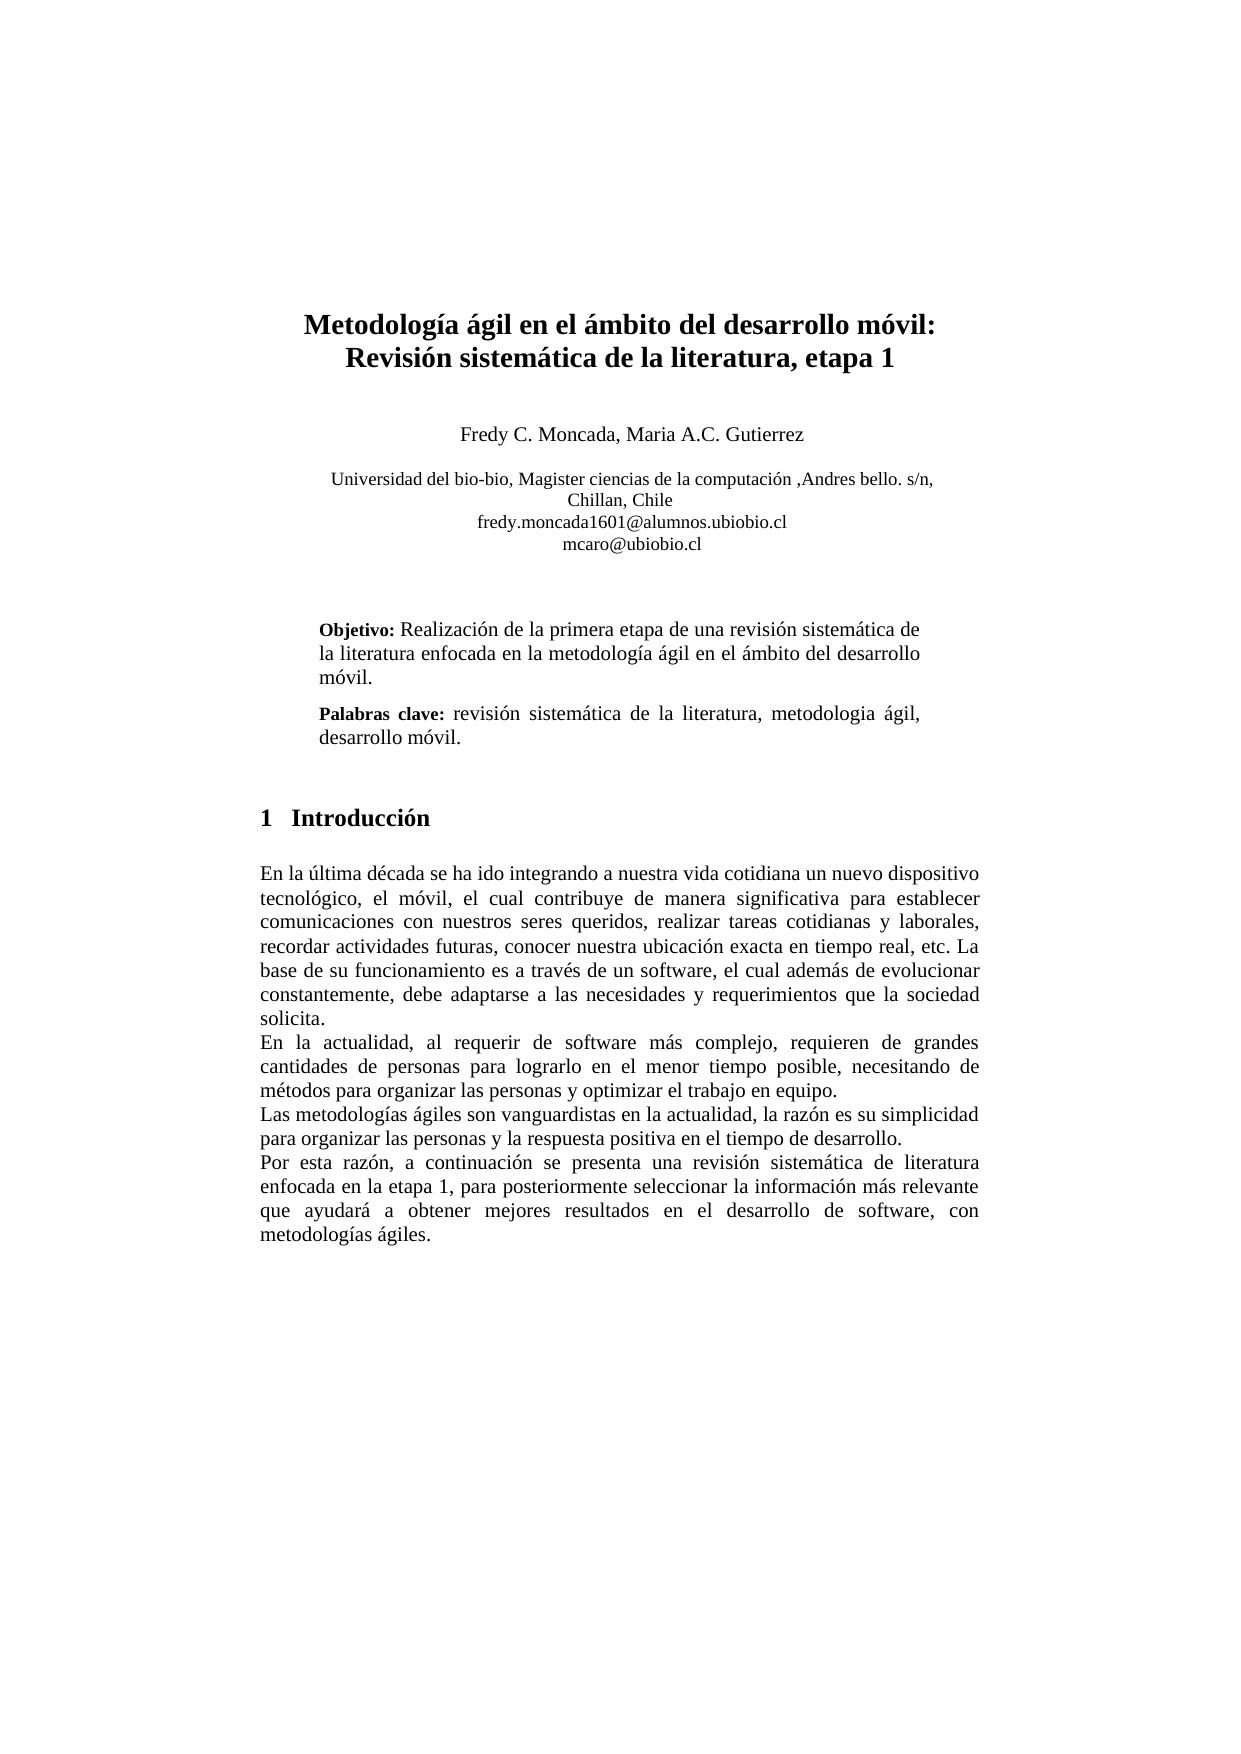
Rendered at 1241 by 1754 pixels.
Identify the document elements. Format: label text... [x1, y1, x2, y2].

text Las metodologías ágiles son vanguardistas en la actualidad, la razón es su simplicidad para organizar las personas y la respuesta positiva en el tiempo de desarrollo. [260, 1102, 980, 1150]
text En la última década se ha ido integrando a nuestra vida cotidiana un nuevo dispositivo tecnológico, el móvil, el cual contribuye de manera significativa para establecer comunicaciones con nuestros seres queridos, realizar tareas cotidianas y laborales, recordar actividades futuras, conocer nuestra ubicación exacta en tiempo real, etc. La base de su funcionamiento es a través de un software, el cual además de evolucionar constantemente, debe adaptarse a las necesidades y requerimientos que la sociedad solicita. [260, 861, 980, 1030]
text fredy.moncada1601@alumnos.ubiobio.cl [260, 511, 980, 532]
text 1 Introducción [260, 803, 980, 832]
text Universidad del bio-bio, Magister ciencias de la computación ,Andres bello. s/n, Chillan, Chile [260, 468, 980, 511]
text En la actualidad, al requerir de software más complejo, requieren de grandes cantidades de personas para lograrlo en el menor tiempo posible, necesitando de métodos para organizar las personas y optimizar el trabajo en equipo. [260, 1030, 980, 1102]
text Fredy C. Moncada, Maria A.C. Gutierrez [260, 422, 980, 446]
text Palabras clave: revisión sistemática de la literatura, metodologia ágil, desarrollo móvil. [319, 701, 921, 749]
text Metodología ágil en el ámbito del desarrollo móvil: Revisión sistemática de la literatura, etapa 1 [260, 307, 980, 374]
text mcaro@ubiobio.cl [260, 532, 980, 554]
text Por esta razón, a continuación se presenta una revisión sistemática de literatura enfocada en la etapa 1, para posteriormente seleccionar la información más relevante que ayudará a obtener mejores resultados en el desarrollo de software, con metodologías ágiles. [260, 1150, 980, 1246]
text Objetivo: Realización de la primera etapa de una revisión sistemática de la literatura enfocada en la metodología ágil en el ámbito del desarrollo móvil. [319, 616, 921, 689]
